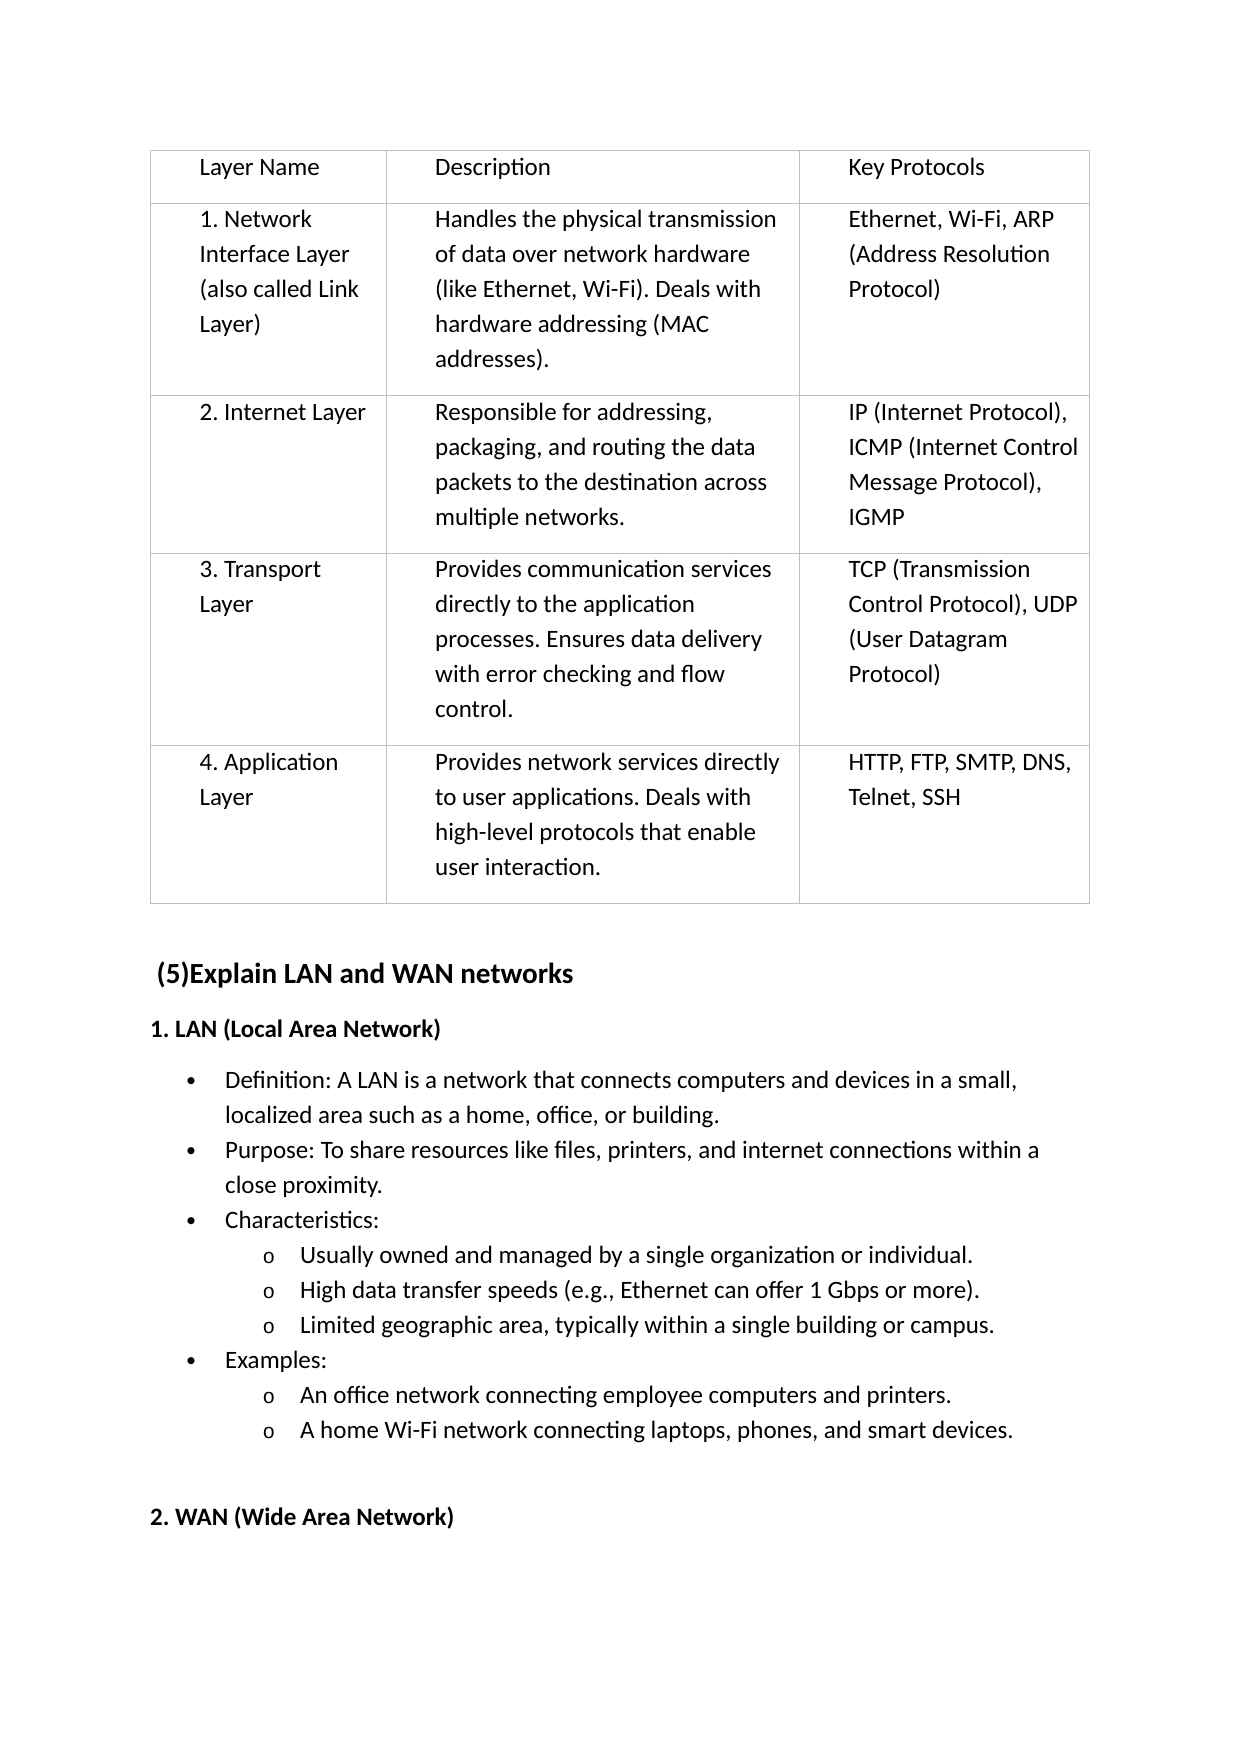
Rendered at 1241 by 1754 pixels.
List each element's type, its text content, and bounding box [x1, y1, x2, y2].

list Limited geographic area, typically within a single building or campus. [262, 1309, 1090, 1340]
list An office network connecting employee computers and printers. [262, 1379, 1090, 1410]
list High data transfer speeds (e.g., Ethernet can offer 1 Gbps or more). [262, 1274, 1090, 1305]
table_cell Provides communication services directly to the application processes. Ensures data delivery with error checking and flow control. [387, 554, 799, 745]
table_header Layer Name [151, 151, 386, 202]
list Usually owned and managed by a single organization or individual. [262, 1239, 1090, 1270]
table_cell Provides network services directly to user applications. Deals with high-level protocols that enable user interaction. [387, 746, 799, 902]
table_cell HTTP, FTP, SMTP, DNS, Telnet, SSH [800, 746, 1089, 902]
table_cell IP (Internet Protocol), ICMP (Internet Control Message Protocol), IGMP [800, 396, 1089, 552]
table_header Key Protocols [800, 151, 1089, 202]
text 1. LAN (Local Area Network) [150, 1013, 1090, 1043]
list Examples: [187, 1344, 1090, 1375]
table_cell TCP (Transmission Control Protocol), UDP (User Datagram Protocol) [800, 554, 1089, 745]
table_cell 3. Transport Layer [151, 554, 386, 745]
list Characteristics: [187, 1204, 1090, 1235]
text 2. WAN (Wide Area Network) [150, 1501, 1090, 1532]
table_cell Handles the physical transmission of data over network hardware (like Ethernet, Wi-Fi). Deals with hardware addressing (MAC addresses). [387, 204, 799, 395]
table_cell Ethernet, Wi-Fi, ARP (Address Resolution Protocol) [800, 204, 1089, 395]
table_cell Responsible for addressing, packaging, and routing the data packets to the destination across multiple networks. [387, 396, 799, 552]
table_cell 2. Internet Layer [151, 396, 386, 552]
table_cell 4. Application Layer [151, 746, 386, 902]
list Definition: A LAN is a network that connects computers and devices in a small, localized area such as a home, office, or building. [187, 1064, 1090, 1130]
list Purpose: To share resources like files, printers, and internet connections within a close proximity. [187, 1134, 1090, 1200]
table_cell 1. Network Interface Layer (also called Link Layer) [151, 204, 386, 395]
text (5)Explain LAN and WAN networks [150, 955, 1090, 991]
table_header Description [387, 151, 799, 202]
list A home Wi-Fi network connecting laptops, phones, and smart devices. [262, 1414, 1090, 1445]
